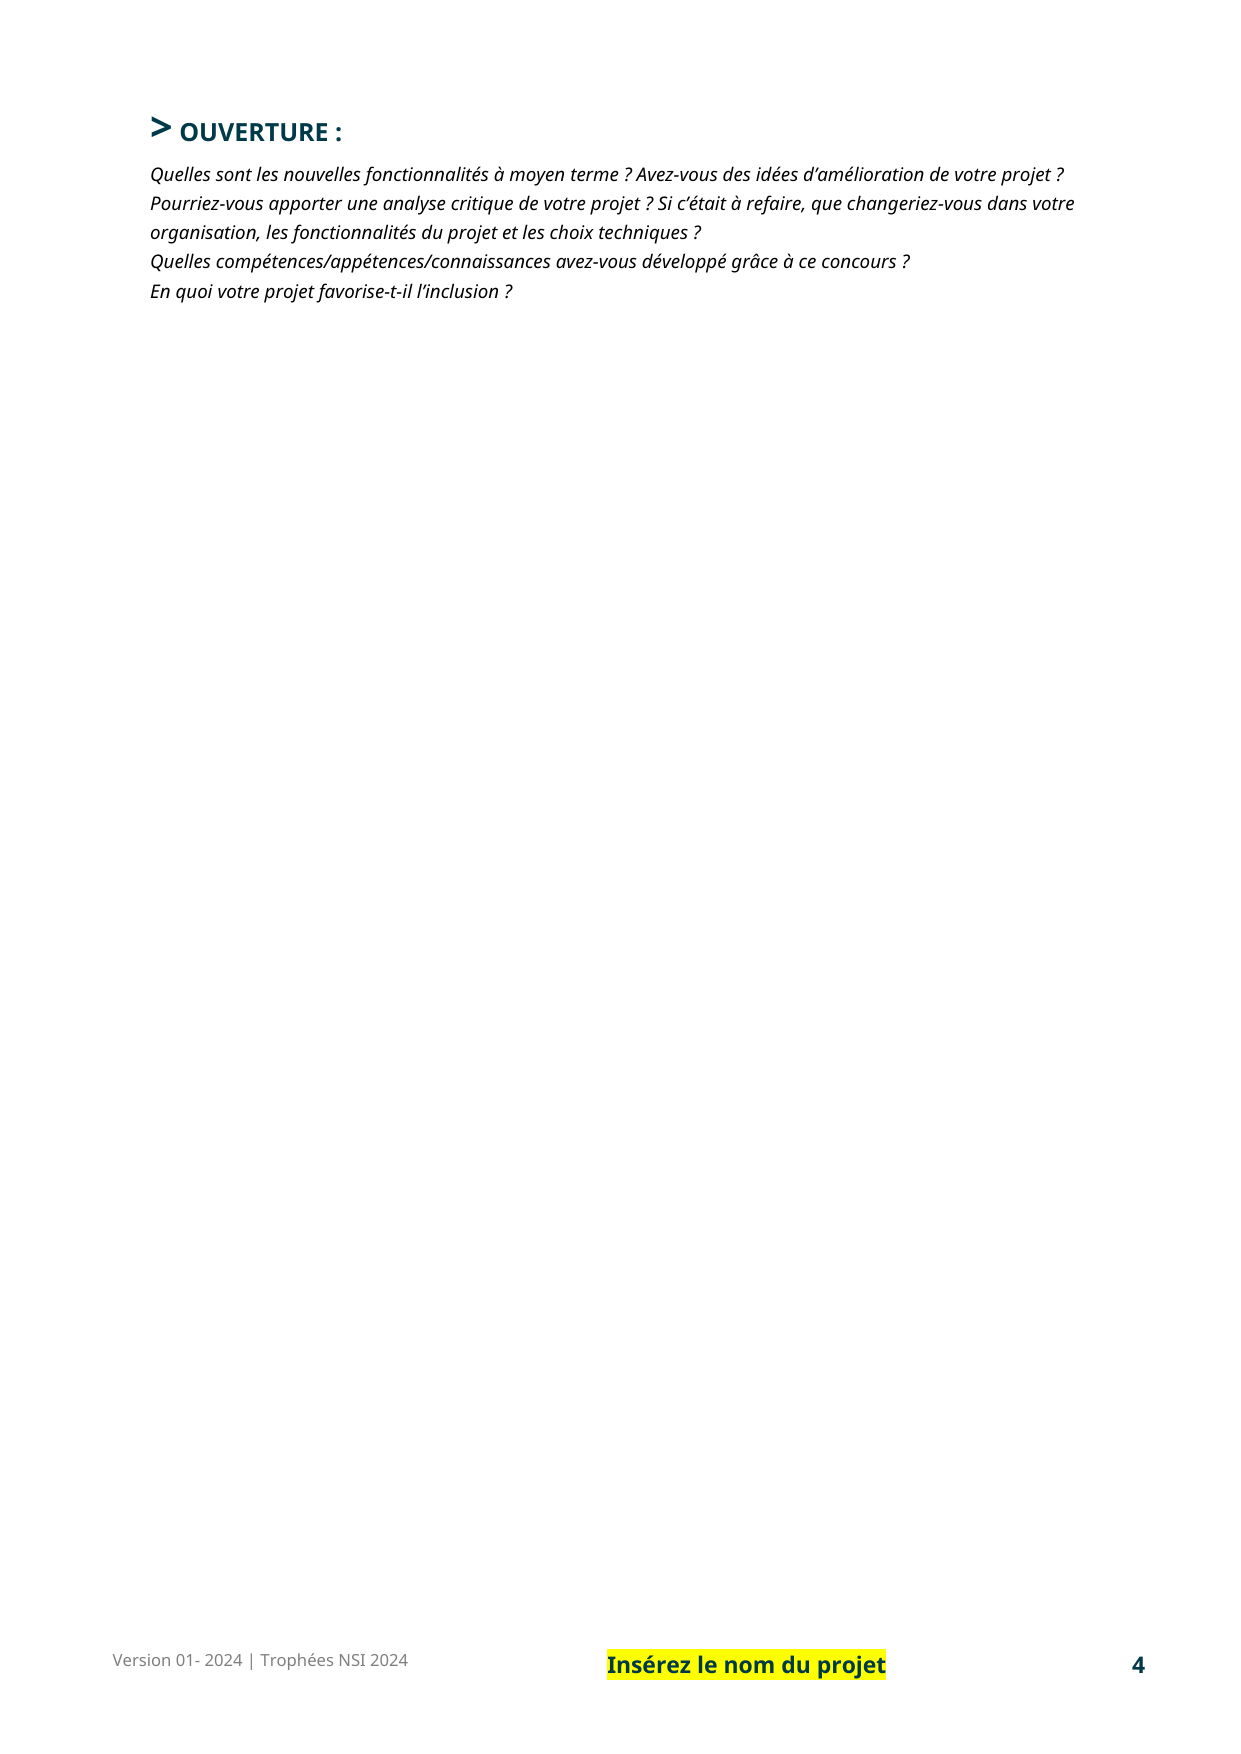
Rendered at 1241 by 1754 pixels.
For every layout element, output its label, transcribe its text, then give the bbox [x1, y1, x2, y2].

text > OUVERTURE : [150, 99, 1090, 153]
text Quelles sont les nouvelles fonctionnalités à moyen terme ? Avez-vous des idées d’amélioration de votre projet ? [150, 161, 1090, 186]
text En quoi votre projet favorise-t-il l’inclusion ? [150, 278, 1090, 303]
text Pourriez-vous apporter une analyse critique de votre projet ? Si c’était à refaire, que changeriez-vous dans votre organisation, les fonctionnalités du projet et les choix techniques ? [150, 190, 1090, 245]
text Quelles compétences/appétences/connaissances avez-vous développé grâce à ce concours ? [150, 249, 1090, 274]
